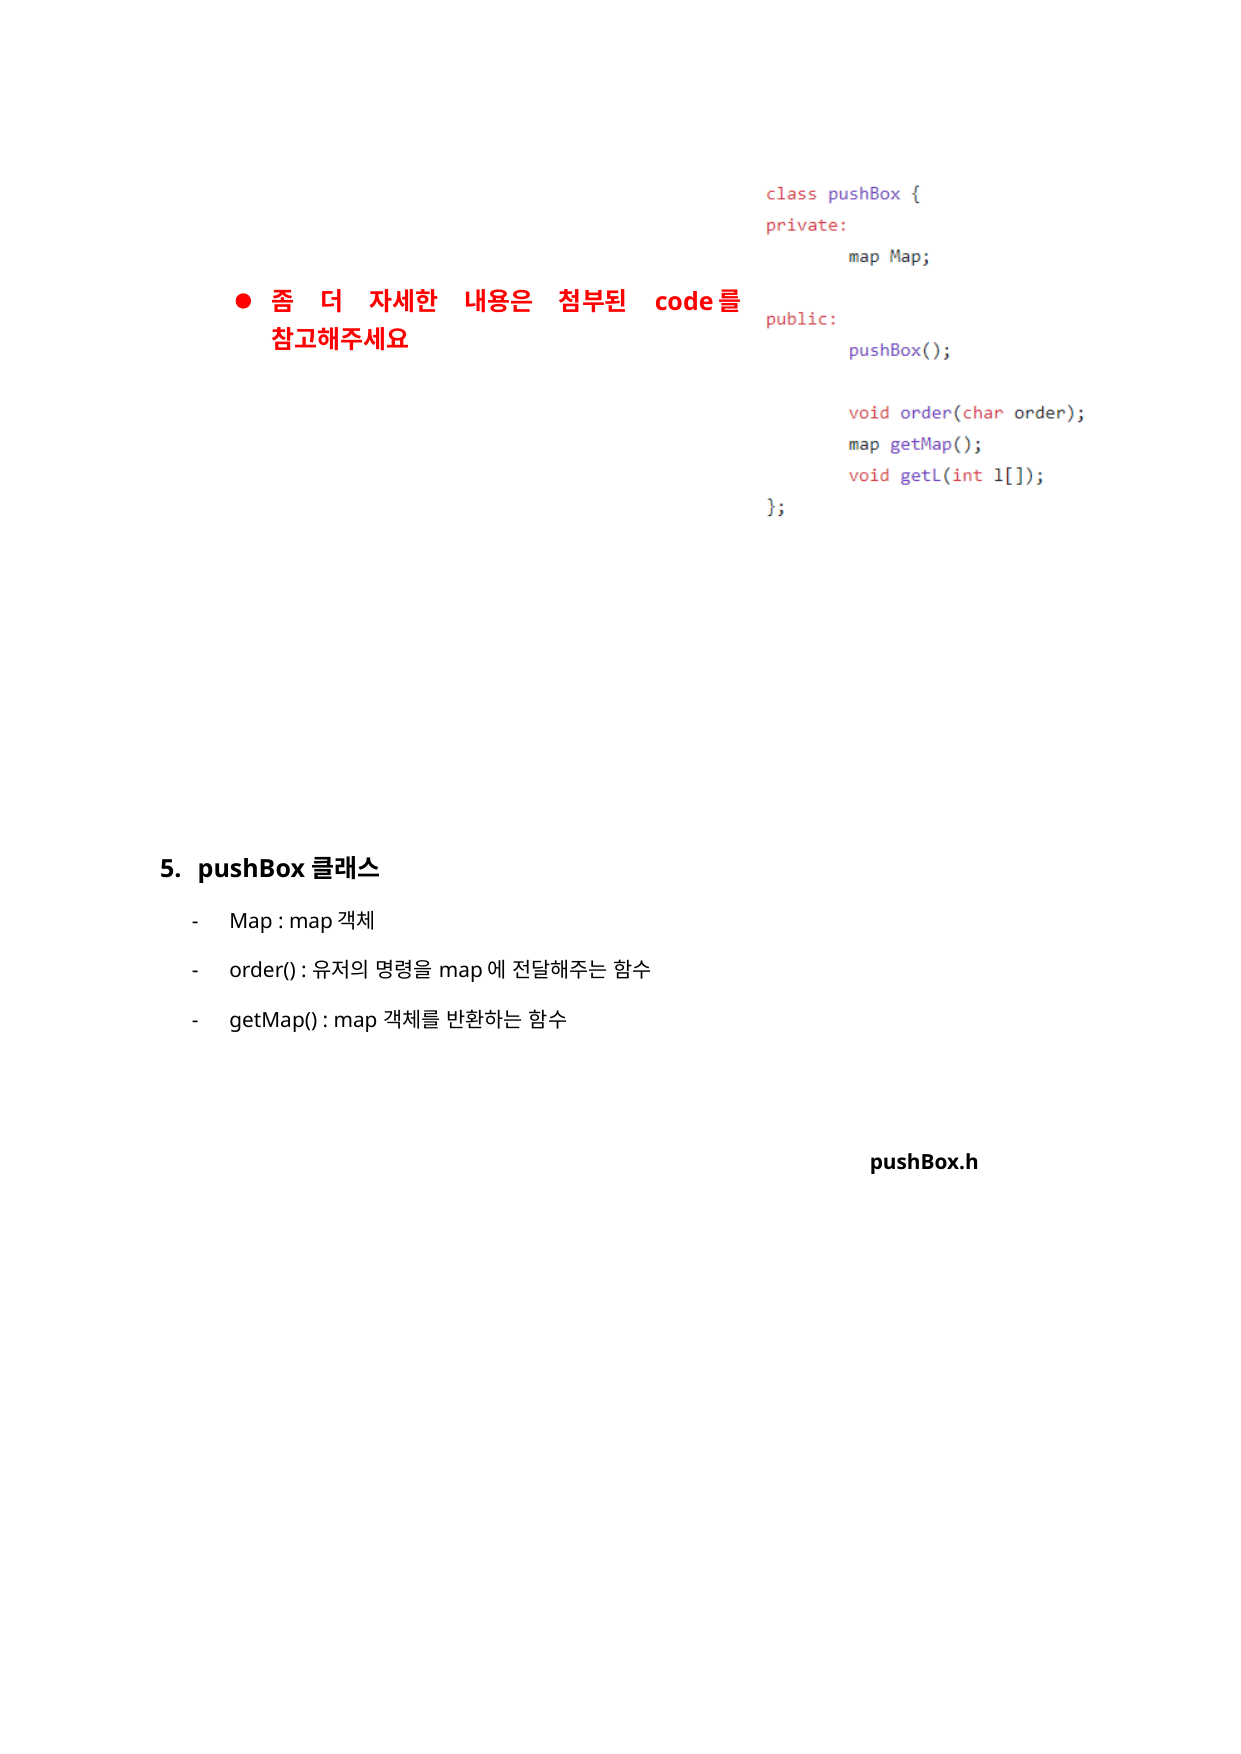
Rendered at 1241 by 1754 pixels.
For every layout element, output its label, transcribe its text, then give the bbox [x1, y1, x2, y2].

list order() : 유저의 명령을 map에 전달해주는 함수 [192, 954, 1090, 984]
list 좀 더 자세한 내용은 첨부된 code를 참고해주세요 [234, 281, 760, 356]
list Map : map객체 [192, 904, 1090, 935]
picture [760, 177, 1091, 530]
list getMap() : map 객체를 반환하는 함수 [192, 1003, 1090, 1033]
list pushBox 클래스 [160, 849, 1090, 885]
